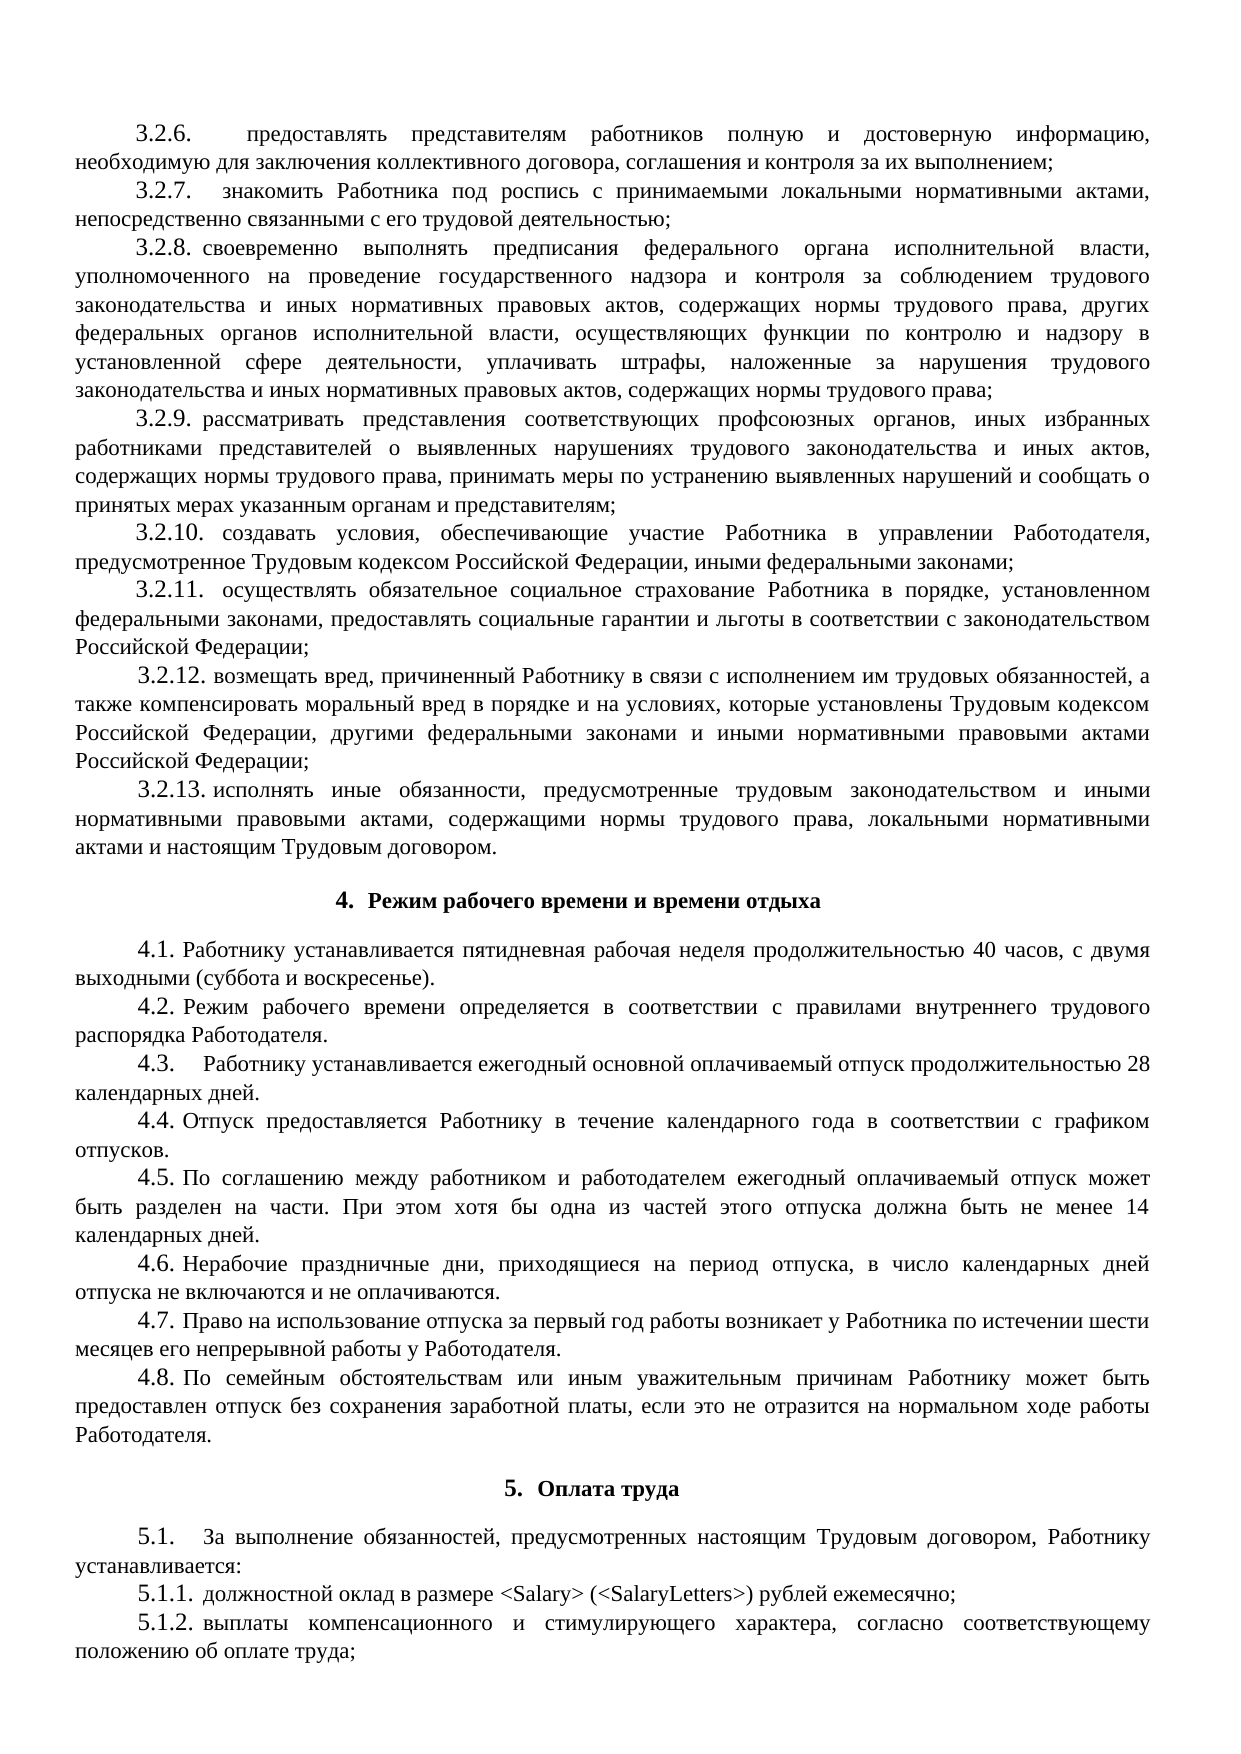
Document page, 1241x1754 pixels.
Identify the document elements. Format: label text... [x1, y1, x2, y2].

list Отпуск предоставляется Работнику в течение календарного года в соответствии с графиком отпусков. [75, 1106, 1152, 1163]
list предоставлять представителям работников полную и достоверную информацию, необходимую для заключения коллективного договора, соглашения и контроля за их выполнением; [75, 118, 1152, 175]
list За выполнение обязанностей, предусмотренных настоящим Трудовым договором, Работнику устанавливается: [75, 1522, 1152, 1579]
list Режим рабочего времени и времени отдыха [335, 888, 1152, 913]
list Работнику устанавливается пятидневная рабочая неделя продолжительностью 40 часов, с двумя выходными (суббота и воскресенье). [75, 934, 1152, 992]
list своевременно выполнять предписания федерального органа исполнительной власти, уполномоченного на проведение государственного надзора и контроля за соблюдением трудового законодательства и иных нормативных правовых актов, содержащих нормы трудового права, других федеральных органов исполнительной власти, осуществляющих функции по контролю и надзору в установленной сфере деятельности, уплачивать штрафы, наложенные за нарушения трудового законодательства и иных нормативных правовых актов, содержащих нормы трудового права; [75, 232, 1152, 403]
list возмещать вред, причиненный Работнику в связи с исполнением им трудовых обязанностей, а также компенсировать моральный вред в порядке и на условиях, которые установлены Трудовым кодексом Российской Федерации, другими федеральными законами и иными нормативными правовыми актами Российской Федерации; [75, 660, 1152, 774]
list должностной оклад в размере <Salary> (<SalaryLetters>) рублей ежемесячно; [75, 1579, 1152, 1608]
list знакомить Работника под роспись с принимаемыми локальными нормативными актами, непосредственно связанными с его трудовой деятельностью; [75, 175, 1152, 232]
list Режим рабочего времени определяется в соответствии с правилами внутреннего трудового распорядка Работодателя. [75, 992, 1152, 1049]
list Нерабочие праздничные дни, приходящиеся на период отпуска, в число календарных дней отпуска не включаются и не оплачиваются. [75, 1248, 1152, 1306]
list выплаты компенсационного и стимулирующего характера, согласно соответствующему положению об оплате труда; [75, 1608, 1152, 1665]
list создавать условия, обеспечивающие участие Работника в управлении Работодателя, предусмотренное Трудовым кодексом Российской Федерации, иными федеральными законами; [75, 518, 1152, 575]
list Оплата труда [504, 1476, 1152, 1501]
list По соглашению между работником и работодателем ежегодный оплачиваемый отпуск может быть разделен на части. При этом хотя бы одна из частей этого отпуска должна быть не менее 14 календарных дней. [75, 1163, 1152, 1248]
list исполнять иные обязанности, предусмотренные трудовым законодательством и иными нормативными правовыми актами, содержащими нормы трудового права, локальными нормативными актами и настоящим Трудовым договором. [75, 774, 1152, 860]
list рассматривать представления соответствующих профсоюзных органов, иных избранных работниками представителей о выявленных нарушениях трудового законодательства и иных актов, содержащих нормы трудового права, принимать меры по устранению выявленных нарушений и сообщать о принятых мерах указанным органам и представителям; [75, 403, 1152, 518]
list По семейным обстоятельствам или иным уважительным причинам Работнику может быть предоставлен отпуск без сохранения заработной платы, если это не отразится на нормальном ходе работы Работодателя. [75, 1363, 1152, 1448]
list Работнику устанавливается ежегодный основной оплачиваемый отпуск продолжительностью 28 календарных дней. [75, 1049, 1152, 1106]
list осуществлять обязательное социальное страхование Работника в порядке, установленном федеральными законами, предоставлять социальные гарантии и льготы в соответствии с законодательством Российской Федерации; [75, 575, 1152, 660]
list Право на использование отпуска за первый год работы возникает у Работника по истечении шести месяцев его непрерывной работы у Работодателя. [75, 1306, 1152, 1363]
